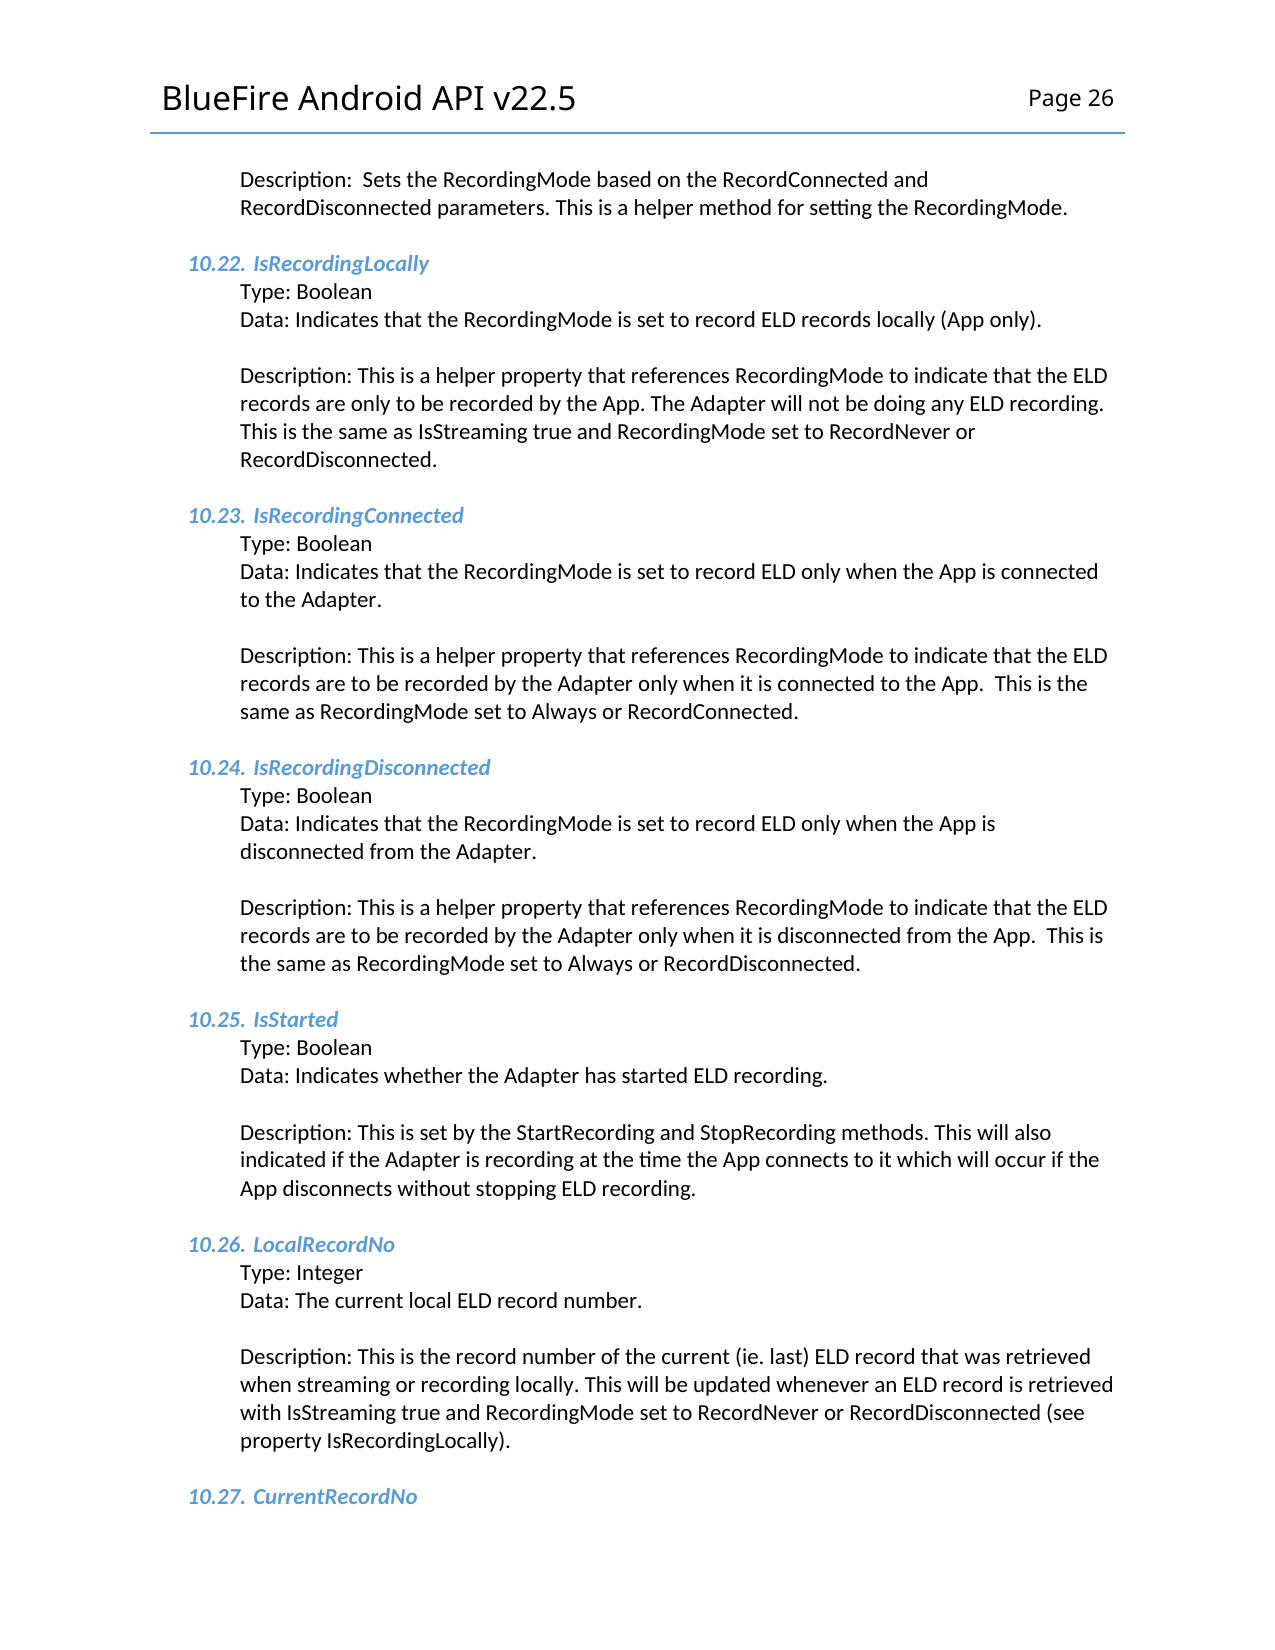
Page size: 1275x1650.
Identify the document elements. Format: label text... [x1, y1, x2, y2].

list IsRecordingConnected [187, 501, 1125, 529]
list IsRecordingLocally [187, 249, 1125, 277]
text Data: Indicates that the RecordingMode is set to record ELD only when the App is connected to the Adapter. [240, 557, 1125, 613]
text Description: This is the record number of the current (ie. last) ELD record that was retrieved when streaming or recording locally. This will be updated whenever an ELD record is retrieved with IsStreaming true and RecordingMode set to RecordNever or RecordDisconnected (see property IsRecordingLocally). [240, 1342, 1125, 1482]
text Description: This is a helper property that references RecordingMode to indicate that the ELD records are only to be recorded by the App. The Adapter will not be doing any ELD recording. This is the same as IsStreaming true and RecordingMode set to RecordNever or RecordDisconnected. [240, 361, 1125, 501]
list LocalRecordNo [187, 1230, 1125, 1258]
list IsStarted [187, 1006, 1125, 1033]
text Data: Indicates that the RecordingMode is set to record ELD records locally (App only). [240, 305, 1125, 333]
list IsRecordingDisconnected [187, 753, 1125, 781]
text Description: This is a helper property that references RecordingMode to indicate that the ELD records are to be recorded by the Adapter only when it is disconnected from the App. This is the same as RecordingMode set to Always or RecordDisconnected. [240, 893, 1125, 1006]
text Type: Boolean [240, 1033, 1125, 1062]
text Description: This is a helper property that references RecordingMode to indicate that the ELD records are to be recorded by the Adapter only when it is connected to the App. This is the same as RecordingMode set to Always or RecordConnected. [240, 641, 1125, 753]
text Type: Boolean [240, 781, 1125, 809]
text Data: Indicates whether the Adapter has started ELD recording. [240, 1062, 1125, 1089]
text Type: Boolean [240, 277, 1125, 305]
text Data: The current local ELD record number. [240, 1286, 1125, 1314]
list CurrentRecordNo [187, 1482, 1125, 1510]
text Description: Sets the RecordingMode based on the RecordConnected and RecordDisconnected parameters. This is a helper method for setting the RecordingMode. [240, 165, 1125, 221]
text Description: This is set by the StartRecording and StopRecording methods. This will also indicated if the Adapter is recording at the time the App connects to it which will occur if the App disconnects without stopping ELD recording. [240, 1118, 1125, 1230]
text Data: Indicates that the RecordingMode is set to record ELD only when the App is disconnected from the Adapter. [240, 809, 1125, 865]
text Type: Integer [240, 1258, 1125, 1286]
text Type: Boolean [240, 529, 1125, 557]
